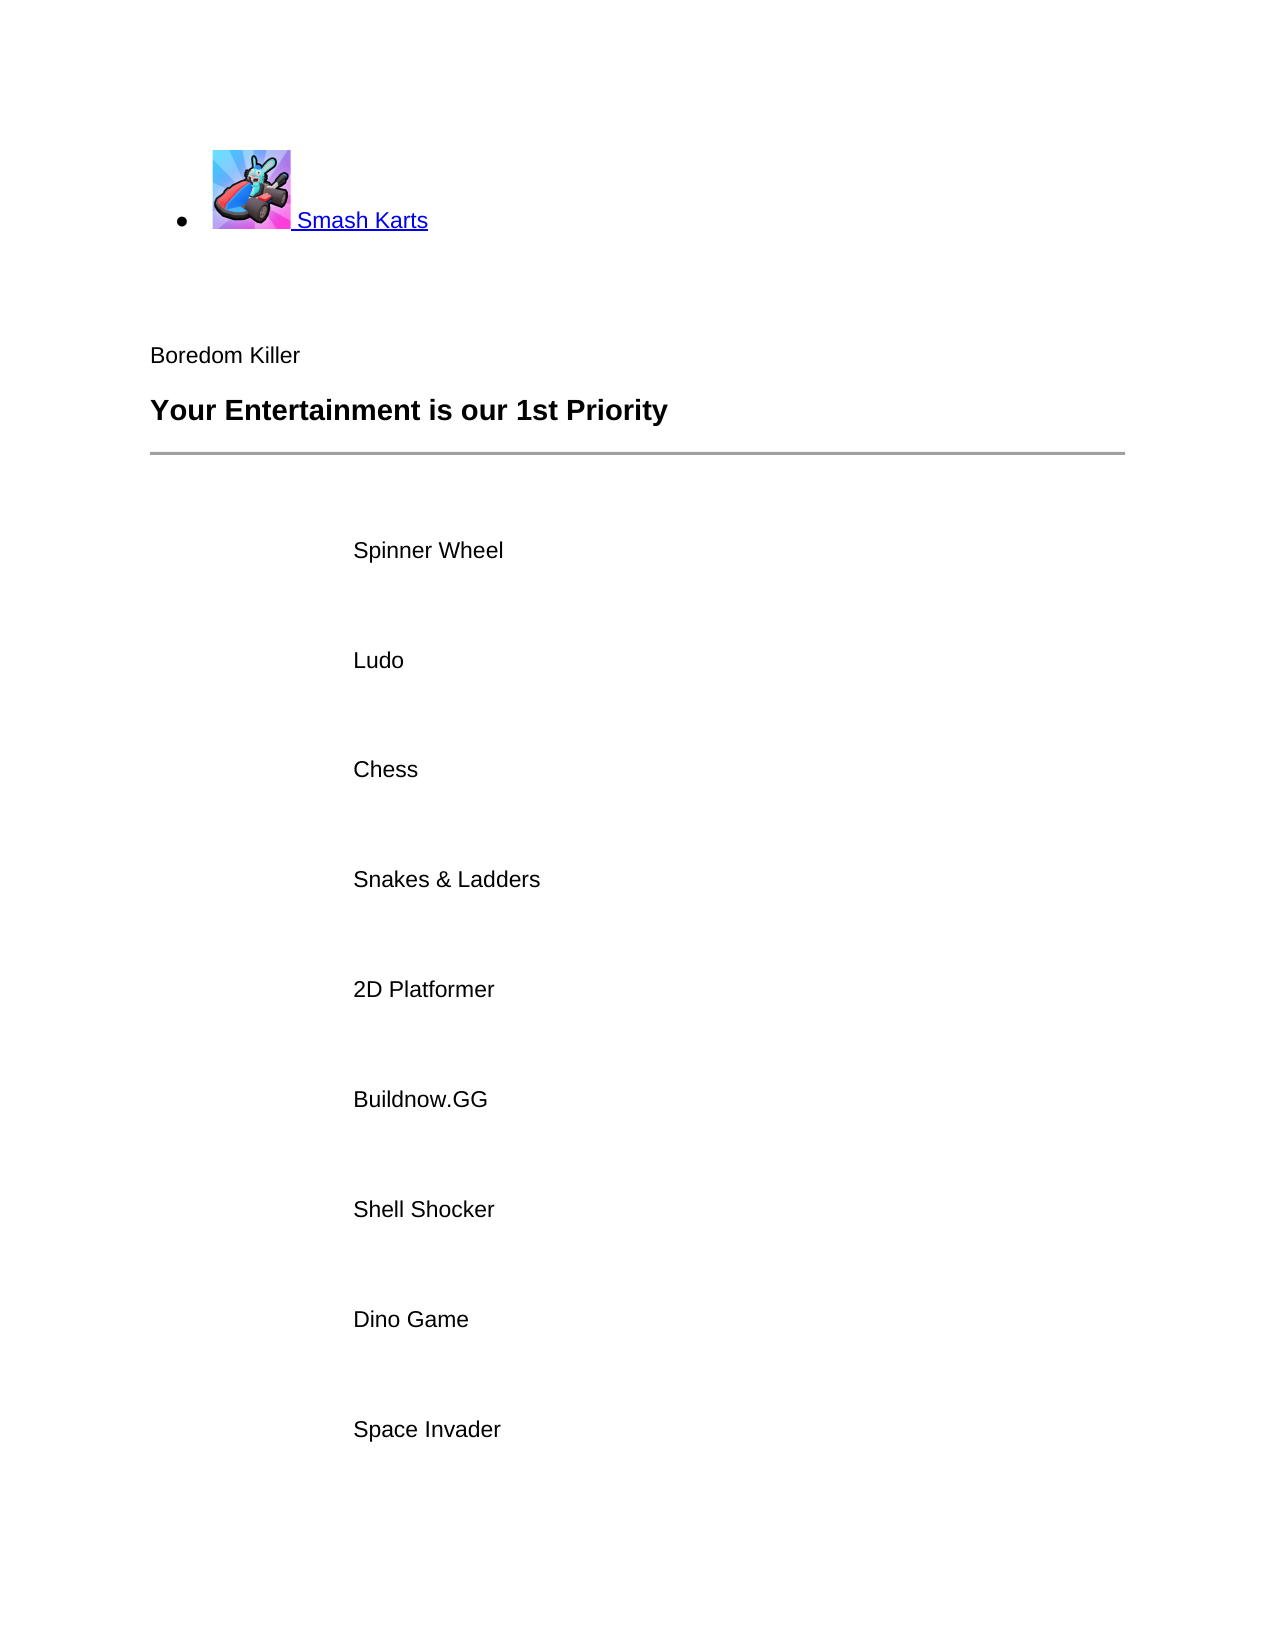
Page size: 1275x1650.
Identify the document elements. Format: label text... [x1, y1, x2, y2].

text Spinner Wheel [353, 537, 1125, 563]
text Shell Shocker [353, 1196, 1125, 1222]
text Dino Game [353, 1306, 1125, 1332]
text Boredom Killer [150, 342, 1125, 368]
text Space Invader [353, 1416, 1125, 1442]
text 2D Platformer [353, 976, 1125, 1003]
list Smash Karts [175, 150, 1125, 233]
text Chess [353, 756, 1125, 783]
text Buildnow.GG [353, 1086, 1125, 1112]
text Ludo [353, 647, 1125, 673]
picture [212, 150, 291, 229]
subtitle Your Entertainment is our 1st Priority [150, 393, 1125, 427]
text Snakes & Ladders [353, 866, 1125, 893]
